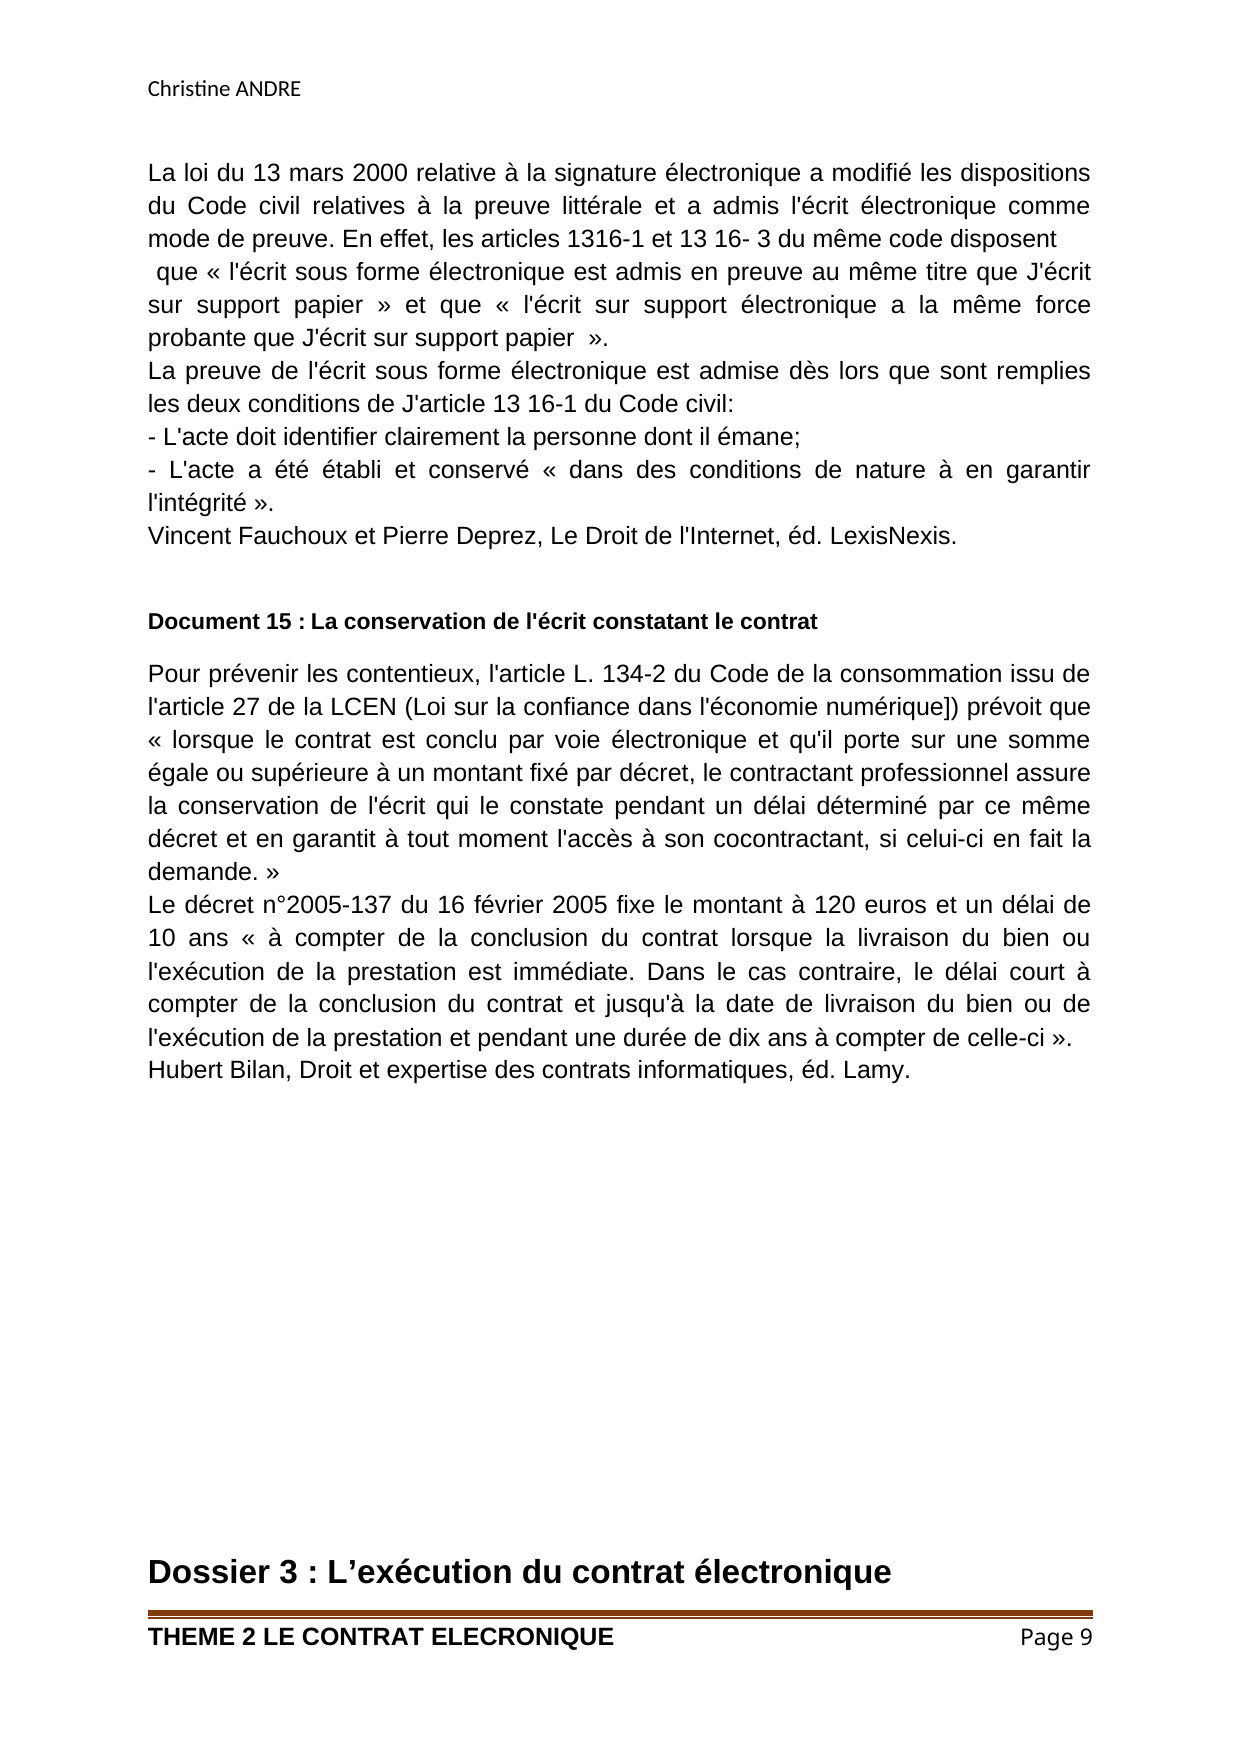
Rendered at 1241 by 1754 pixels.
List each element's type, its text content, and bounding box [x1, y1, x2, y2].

text - L'acte doit identifier clairement la personne dont il émane; [148, 422, 1093, 451]
text ﻿Pour prévenir les contentieux, l'article L. 134-2 du Code de la consommation issu de l'article 27 de la LCEN (Loi sur la confiance dans l'économie numérique]) prévoit que « lorsque le contrat est conclu par voie électronique et qu'il porte sur une somme égale ou supérieure à un montant fixé par décret, le contractant professionnel assure la conservation de l'écrit qui le constate pendant un délai déterminé par ce même décret et en garantit à tout moment l'accès à son cocontractant, si celui-ci en fait la demande. » [148, 659, 1093, 886]
text que « l'écrit sous forme électronique est admis en preuve au même titre que J'écrit sur support papier » et que « l'écrit sur support électronique a la même force probante que J'écrit sur support papier ». [148, 257, 1093, 352]
text Dossier 3 : L’exécution du contrat électronique [148, 1552, 1093, 1591]
text ﻿La loi du 13 mars 2000 relative à la signature électronique a modifié les dispositions du Code civil relatives à la preuve littérale et a admis l'écrit électronique comme mode de preuve. En effet, les articles 1316-1 et 13 16- 3 du même code disposent [148, 158, 1093, 253]
text Le décret n°2005-137 du 16 février 2005 fixe le montant à 120 euros et un délai de 10 ans « à compter de la conclusion du contrat lorsque la livraison du bien ou l'exécution de la prestation est immédiate. Dans le cas contraire, le délai court à compter de la conclusion du contrat et jusqu'à la date de livraison du bien ou de l'exécution de la prestation et pendant une durée de dix ans à compter de celle-ci ». [148, 890, 1093, 1051]
text La preuve de l'écrit sous forme électronique est admise dès lors que sont remplies les deux conditions de J'article 13 16-1 du Code civil: [148, 356, 1093, 418]
text ﻿Vincent Fauchoux et Pierre Deprez, Le Droit de l'Internet, éd. LexisNexis. [148, 521, 1093, 550]
text ﻿Hubert Bilan, Droit et expertise des contrats informatiques, éd. Lamy. [148, 1056, 1093, 1084]
text Document 15 : La conservation de l'écrit constatant le contrat [148, 608, 1093, 634]
text - L'acte a été établi et conservé « dans des conditions de nature à en garantir l'intégrité ». [148, 455, 1093, 517]
